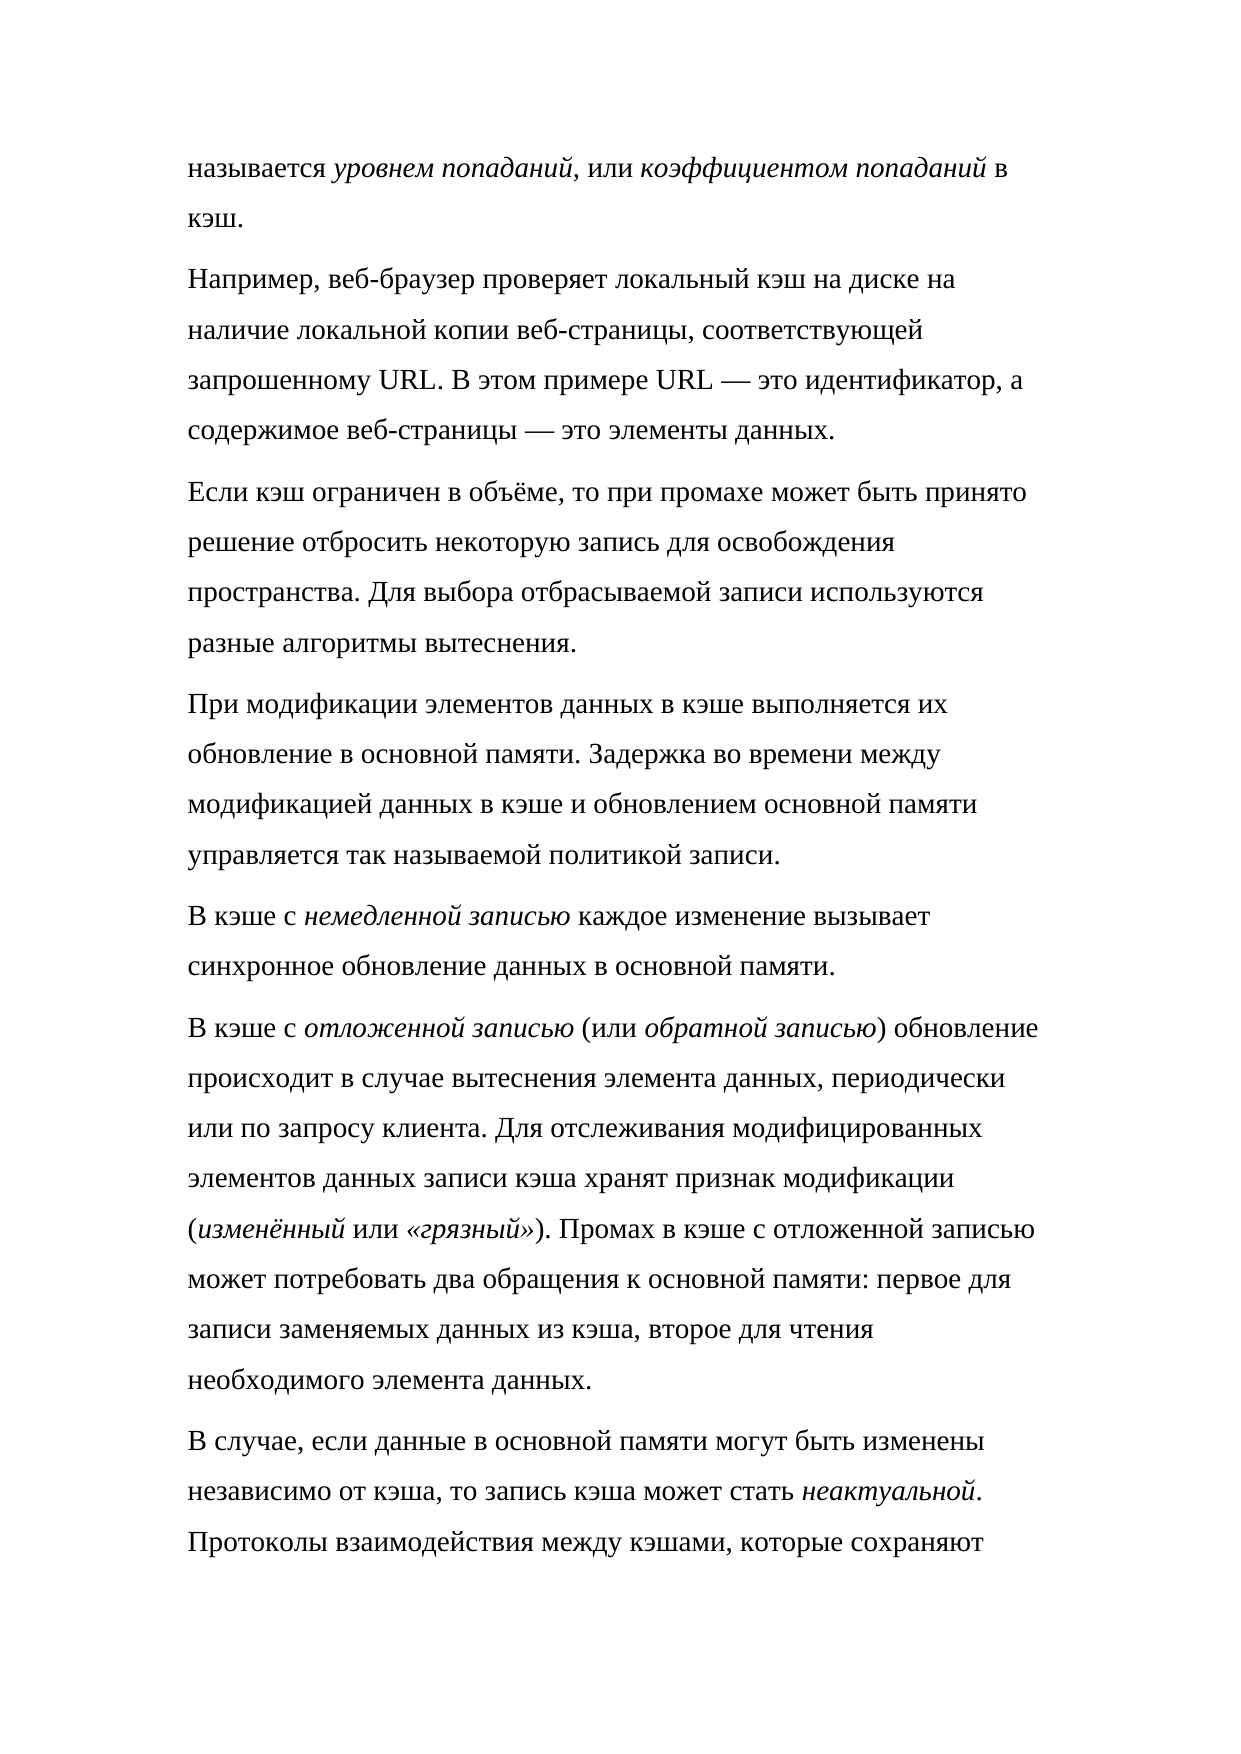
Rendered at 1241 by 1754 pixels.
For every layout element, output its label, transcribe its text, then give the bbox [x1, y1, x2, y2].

text В кэше с немедленной записью каждое изменение вызывает синхронное обновление данных в основной памяти. [187, 898, 1053, 982]
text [187, 1423, 1053, 1557]
text В кэше с отложенной записью (или обратной записью) обновление происходит в случае вытеснения элемента данных, периодически или по запросу клиента. Для отслеживания модифицированных элементов данных записи кэша хранят признак модификации (изменённый или «грязный»). Промах в кэше с отложенной записью может потребовать два обращения к основной памяти: первое для записи заменяемых данных из кэша, второе для чтения необходимого элемента данных. [187, 1010, 1053, 1395]
text Если кэш ограничен в объёме, то при промахе может быть принято решение отбросить некоторую запись для освобождения пространства. Для выбора отбрасываемой записи используются разные алгоритмы вытеснения. [187, 474, 1053, 658]
text При модификации элементов данных в кэше выполняется их обновление в основной памяти. Задержка во времени между модификацией данных в кэше и обновлением основной памяти управляется так называемой политикой записи. [187, 686, 1053, 870]
text Например, веб-браузер проверяет локальный кэш на диске на наличие локальной копии веб-страницы, соответствующей запрошенному URL. В этом примере URL — это идентификатор, а содержимое веб-страницы — это элементы данных. [187, 262, 1053, 446]
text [187, 150, 1053, 234]
